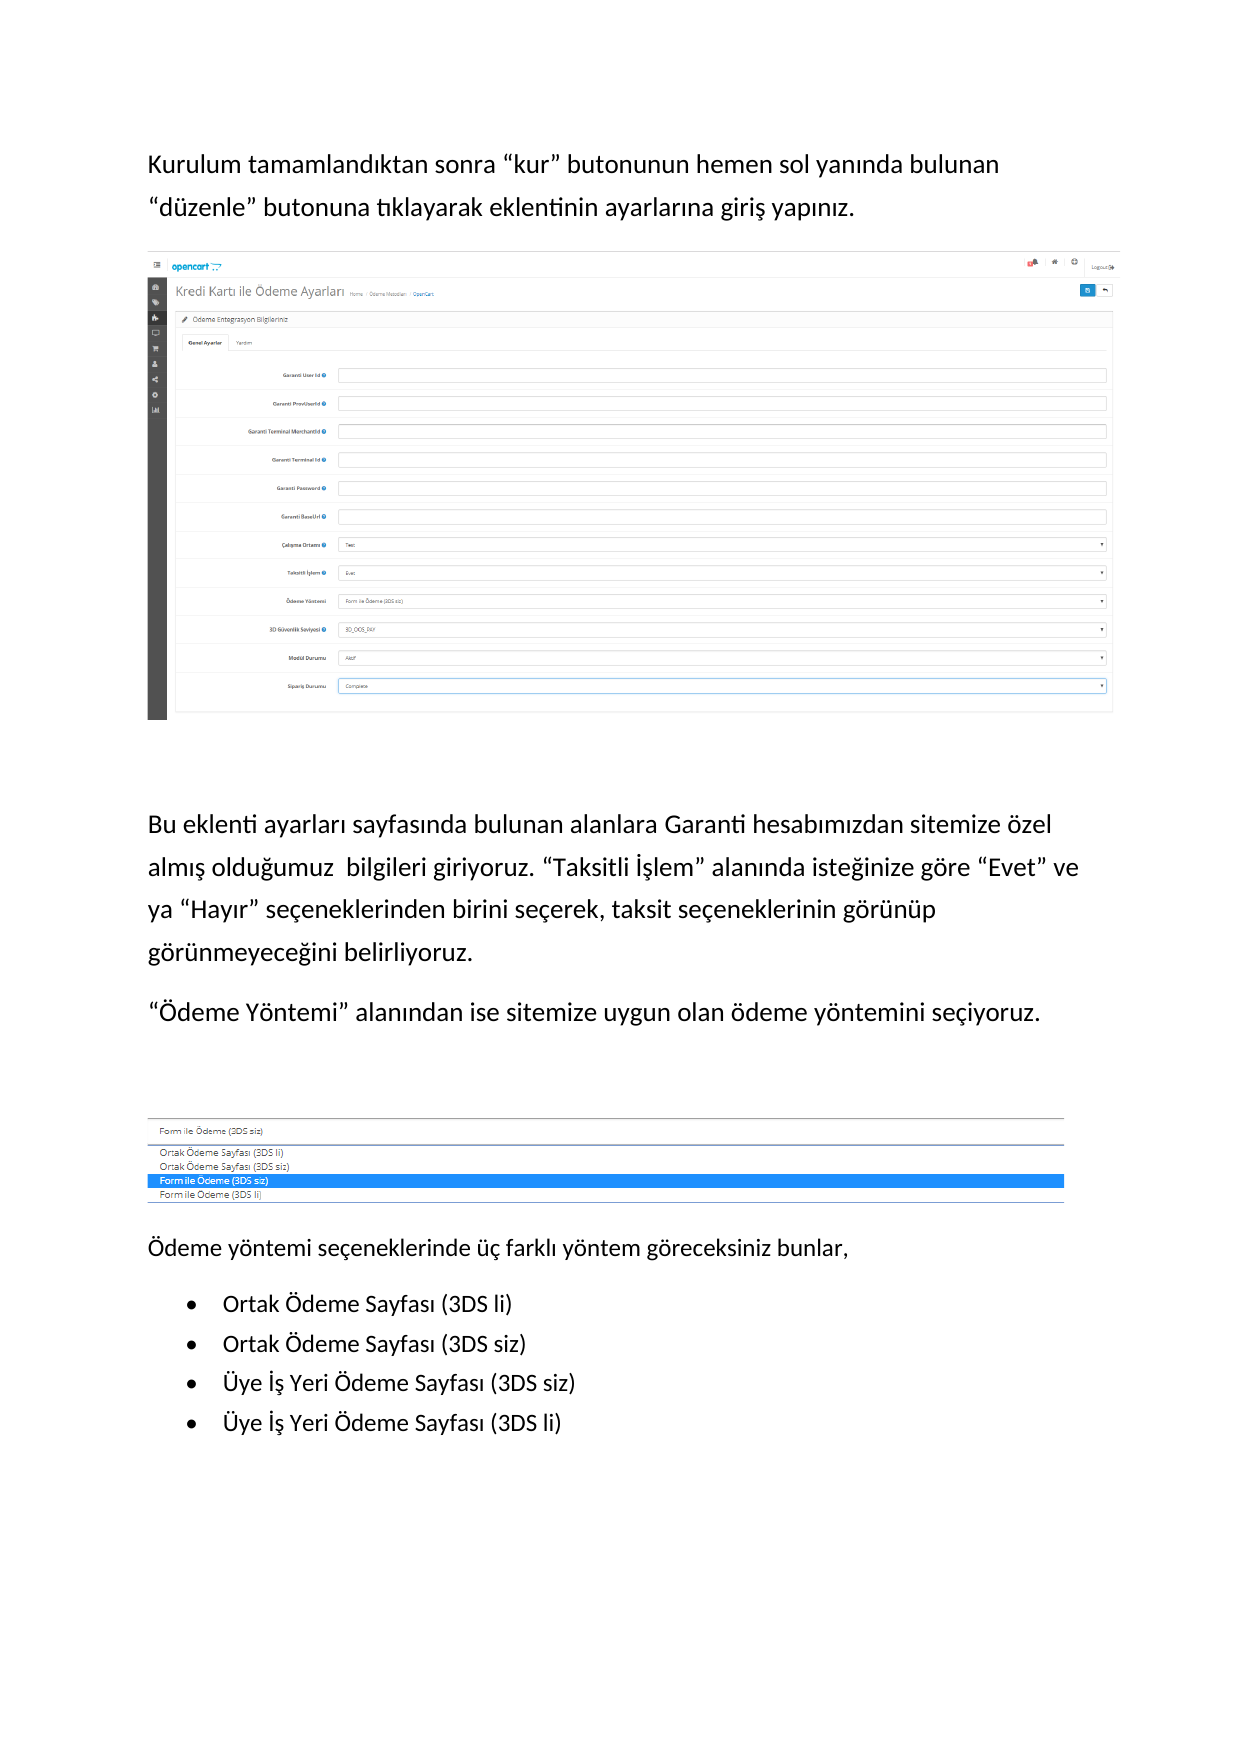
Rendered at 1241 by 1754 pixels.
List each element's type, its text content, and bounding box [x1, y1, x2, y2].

list Ortak Ödeme Sayfası (3DS siz) [185, 1328, 1093, 1358]
text “Ödeme Yöntemi” alanından ise sitemize uygun olan ödeme yöntemini seçiyoruz. [148, 995, 1093, 1028]
text Ödeme yöntemi seçeneklerinde üç farklı yöntem göreceksiniz bunlar, [148, 1232, 1093, 1262]
list Üye İş Yeri Ödeme Sayfası (3DS siz) [185, 1367, 1093, 1398]
picture [147, 1117, 1065, 1205]
list Ortak Ödeme Sayfası (3DS li) [185, 1288, 1093, 1319]
list Üye İş Yeri Ödeme Sayfası (3DS li) [185, 1407, 1093, 1437]
text Kurulum tamamlandıktan sonra “kur” butonunun hemen sol yanında bulunan “düzenle” butonuna tıklayarak eklentinin ayarlarına giriş yapınız. [148, 148, 1093, 223]
picture [147, 250, 1121, 720]
text Bu eklenti ayarları sayfasında bulunan alanlara Garanti hesabımızdan sitemize özel almış olduğumuz bilgileri giriyoruz. “Taksitli İşlem” alanında isteğinize göre “Evet” ve ya “Hayır” seçeneklerinden birini seçerek, taksit seçeneklerinin görünüp görünmeyeceğini belirliyoruz. [148, 807, 1093, 968]
